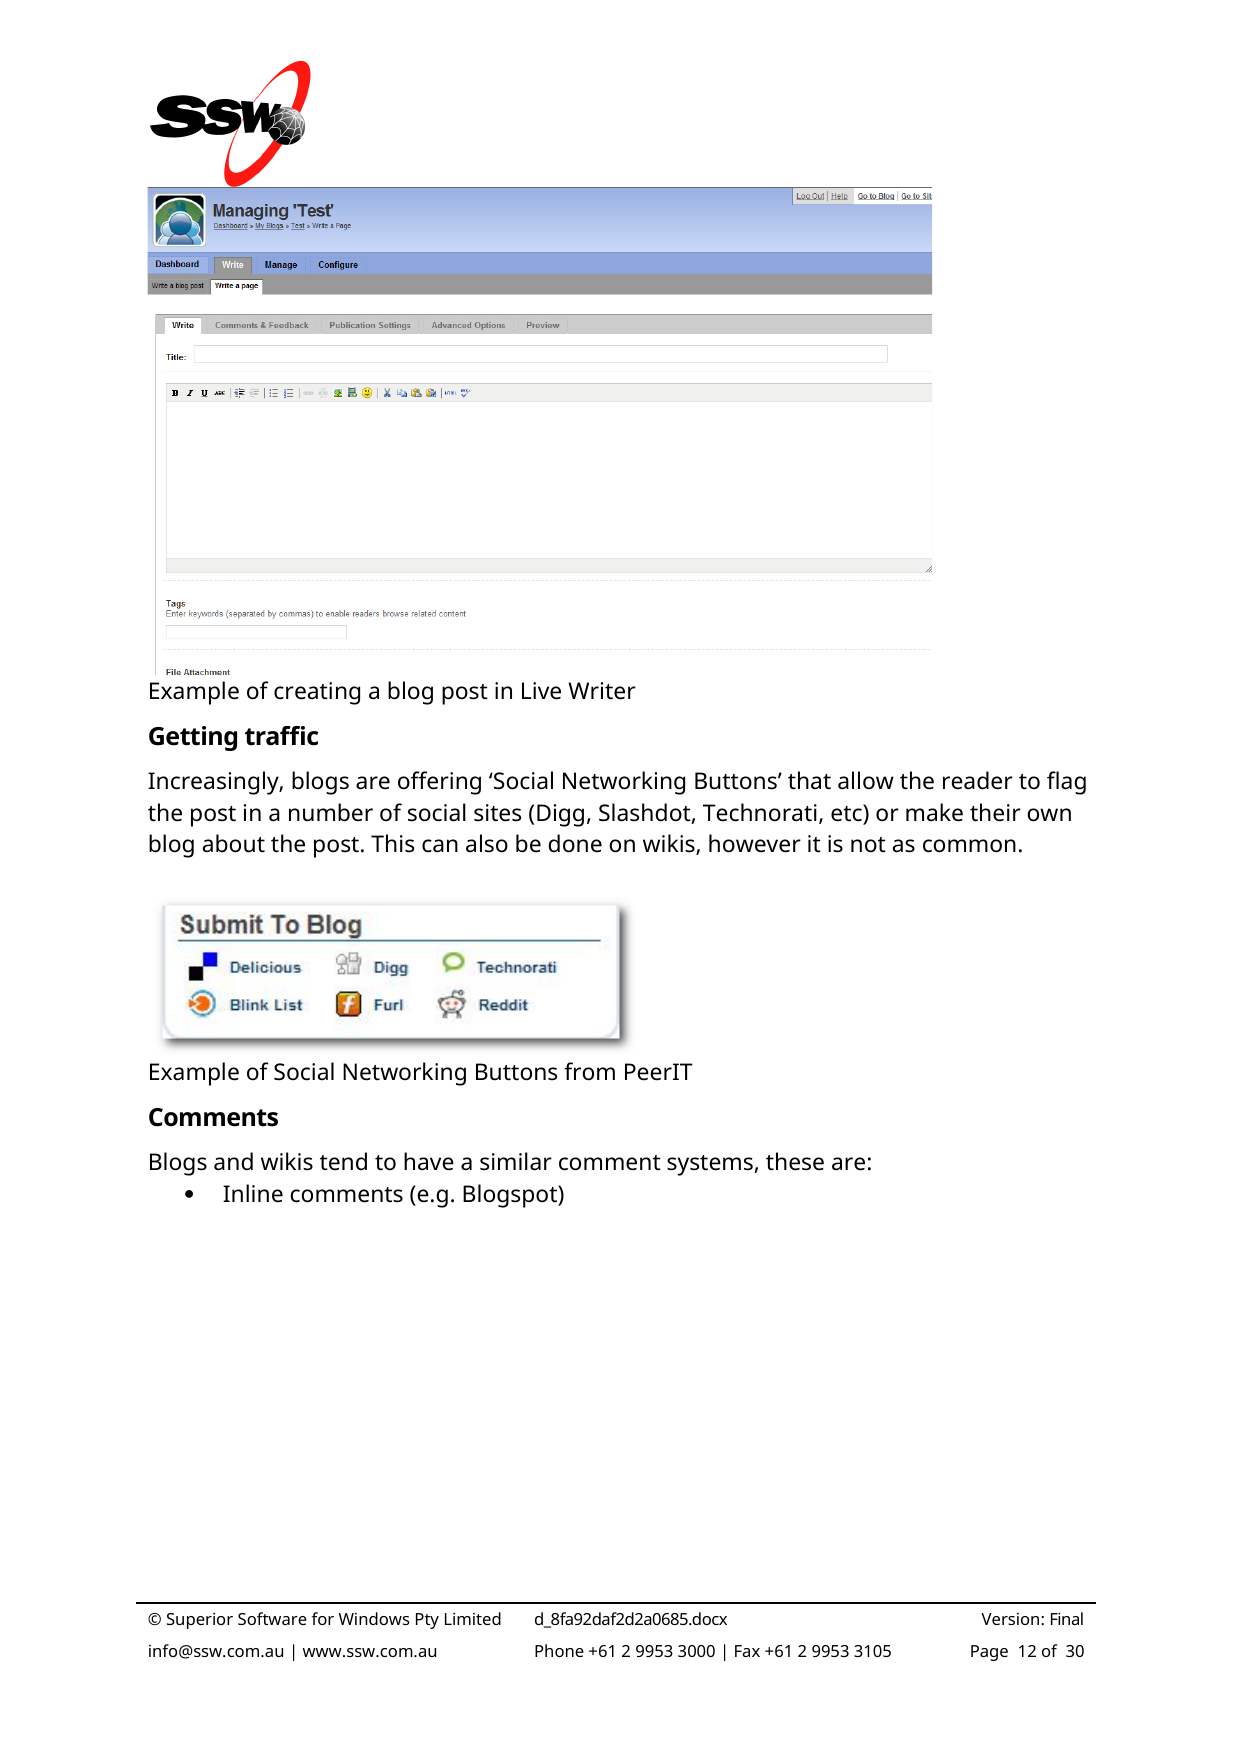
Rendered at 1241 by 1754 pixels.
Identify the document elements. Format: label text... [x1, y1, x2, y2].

subtitle Getting traffic [148, 719, 1092, 753]
list Inline comments (e.g. Blogspot) [185, 1177, 1092, 1209]
text Increasingly, blogs are offering ‘Social Networking Buttons’ that allow the reader to flag the post in a number of social sites (Digg, Slashdot, Technorati, etc) or make their own blog about the post. This can also be done on wikis, however it is not as common. [148, 765, 1092, 859]
text Example of Social Networking Buttons from PeerIT [148, 1056, 1092, 1087]
subtitle Comments [148, 1100, 1092, 1134]
text Blogs and wikis tend to have a similar comment systems, these are: [148, 1146, 1092, 1177]
picture [147, 890, 637, 1056]
text Example of creating a blog post in Live Writer [148, 675, 1092, 706]
picture [147, 59, 933, 675]
